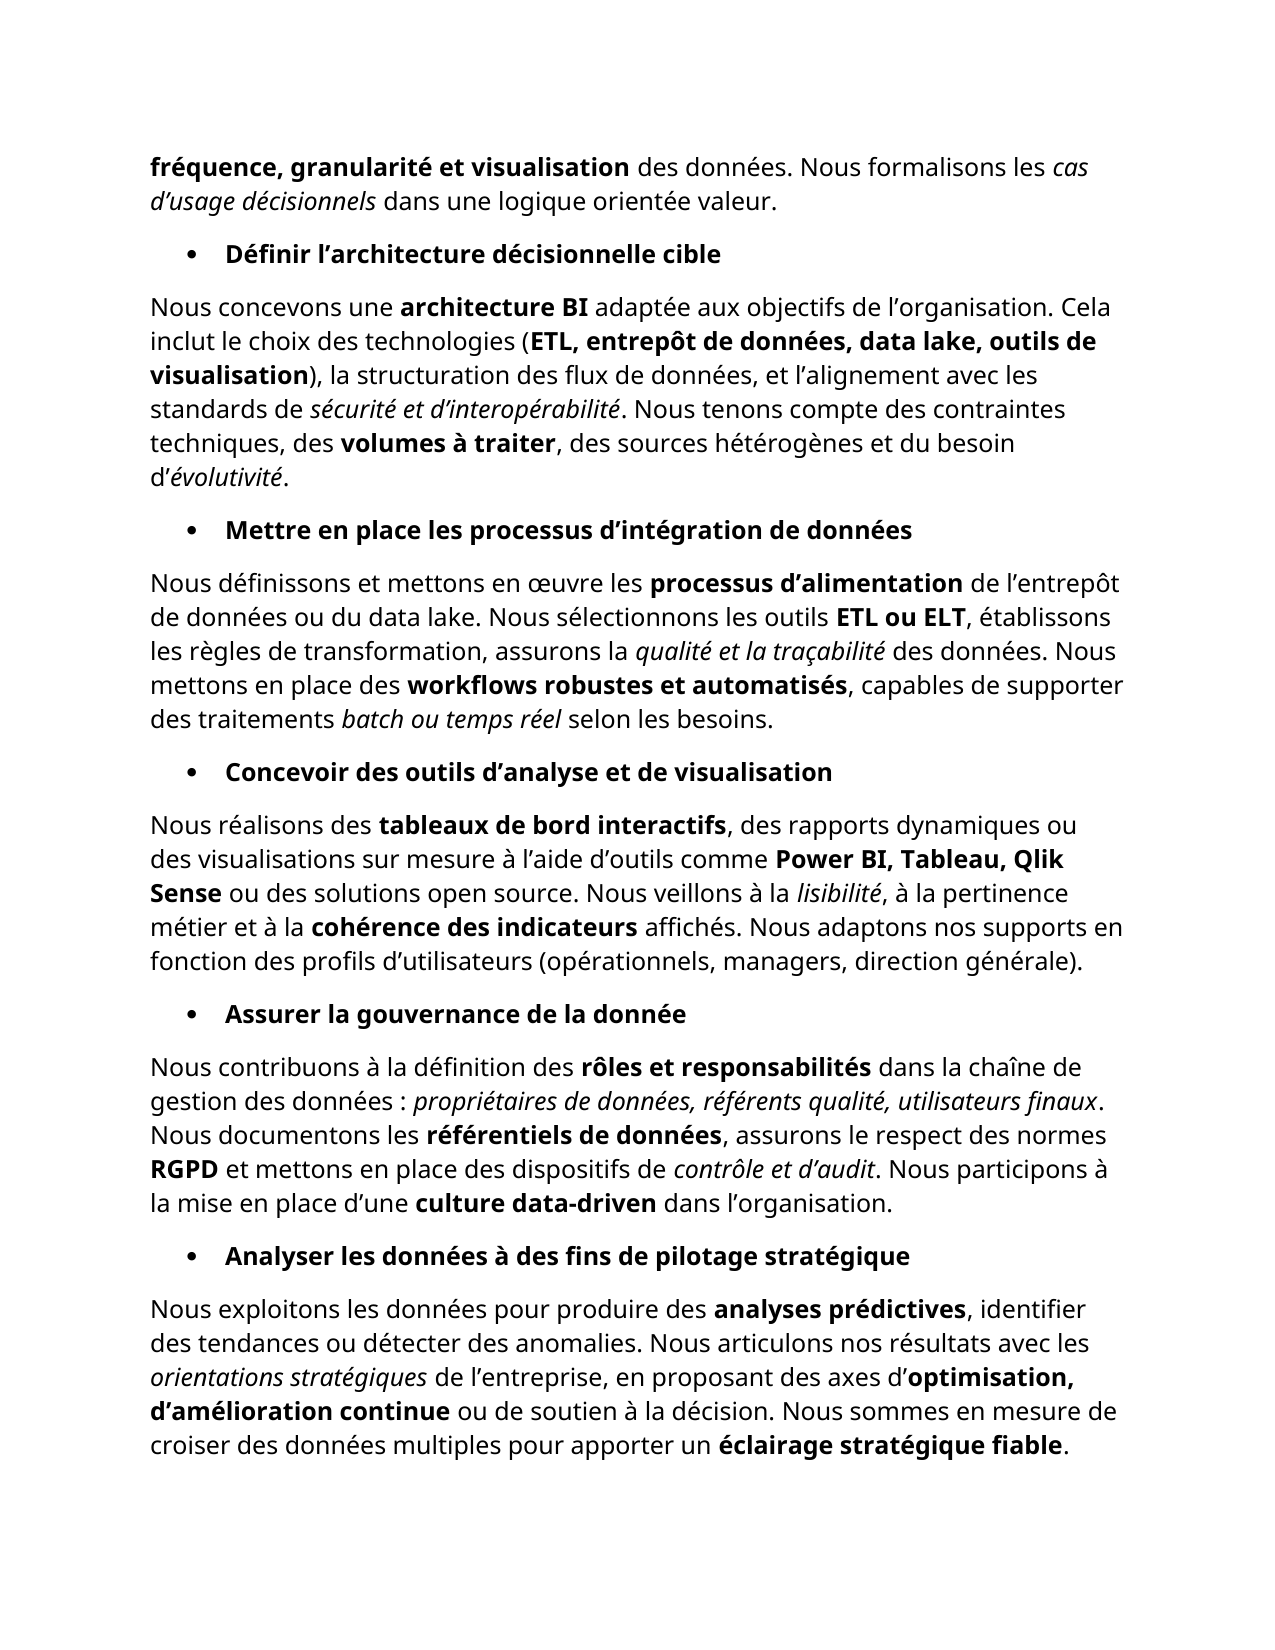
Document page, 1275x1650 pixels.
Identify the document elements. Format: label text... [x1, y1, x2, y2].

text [150, 150, 1125, 218]
list Analyser les données à des fins de pilotage stratégique [187, 1238, 1125, 1272]
list Concevoir des outils d’analyse et de visualisation [187, 755, 1125, 789]
text Nous exploitons les données pour produire des analyses prédictives, identifier des tendances ou détecter des anomalies. Nous articulons nos résultats avec les orientations stratégiques de l’entreprise, en proposant des axes d’optimisation, d’amélioration continue ou de soutien à la décision. Nous sommes en mesure de croiser des données multiples pour apporter un éclairage stratégique fiable. [150, 1291, 1125, 1462]
text Nous contribuons à la définition des rôles et responsabilités dans la chaîne de gestion des données : propriétaires de données, référents qualité, utilisateurs finaux. Nous documentons les référentiels de données, assurons le respect des normes RGPD et mettons en place des dispositifs de contrôle et d’audit. Nous participons à la mise en place d’une culture data-driven dans l’organisation. [150, 1049, 1125, 1220]
text Nous définissons et mettons en œuvre les processus d’alimentation de l’entrepôt de données ou du data lake. Nous sélectionnons les outils ETL ou ELT, établissons les règles de transformation, assurons la qualité et la traçabilité des données. Nous mettons en place des workflows robustes et automatisés, capables de supporter des traitements batch ou temps réel selon les besoins. [150, 566, 1125, 736]
list Définir l’architecture décisionnelle cible [187, 237, 1125, 271]
text Nous concevons une architecture BI adaptée aux objectifs de l’organisation. Cela inclut le choix des technologies (ETL, entrepôt de données, data lake, outils de visualisation), la structuration des flux de données, et l’alignement avec les standards de sécurité et d’interopérabilité. Nous tenons compte des contraintes techniques, des volumes à traiter, des sources hétérogènes et du besoin d’évolutivité. [150, 290, 1125, 494]
list Mettre en place les processus d’intégration de données [187, 513, 1125, 547]
text Nous réalisons des tableaux de bord interactifs, des rapports dynamiques ou des visualisations sur mesure à l’aide d’outils comme Power BI, Tableau, Qlik Sense ou des solutions open source. Nous veillons à la lisibilité, à la pertinence métier et à la cohérence des indicateurs affichés. Nous adaptons nos supports en fonction des profils d’utilisateurs (opérationnels, managers, direction générale). [150, 807, 1125, 978]
list Assurer la gouvernance de la donnée [187, 997, 1125, 1031]
